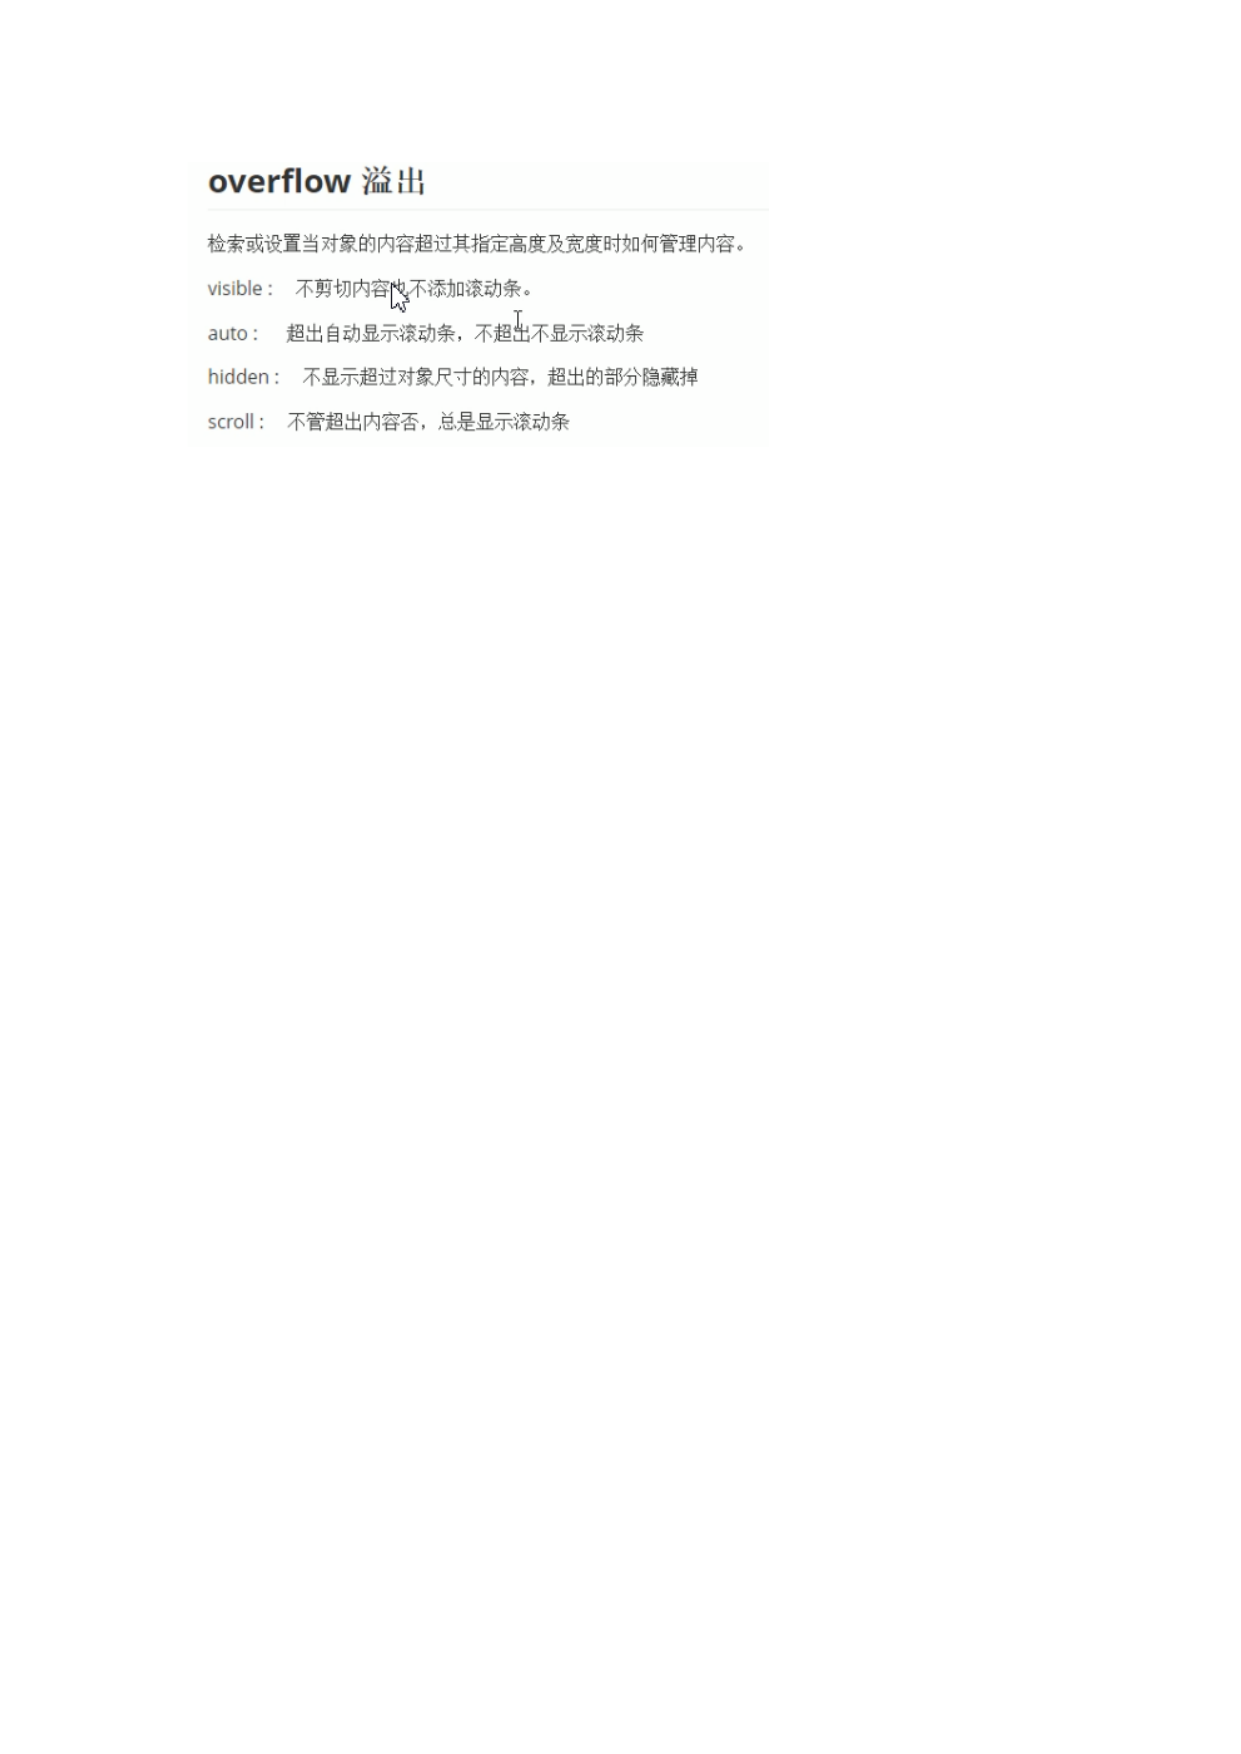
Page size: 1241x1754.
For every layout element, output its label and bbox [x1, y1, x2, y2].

picture [187, 162, 769, 447]
